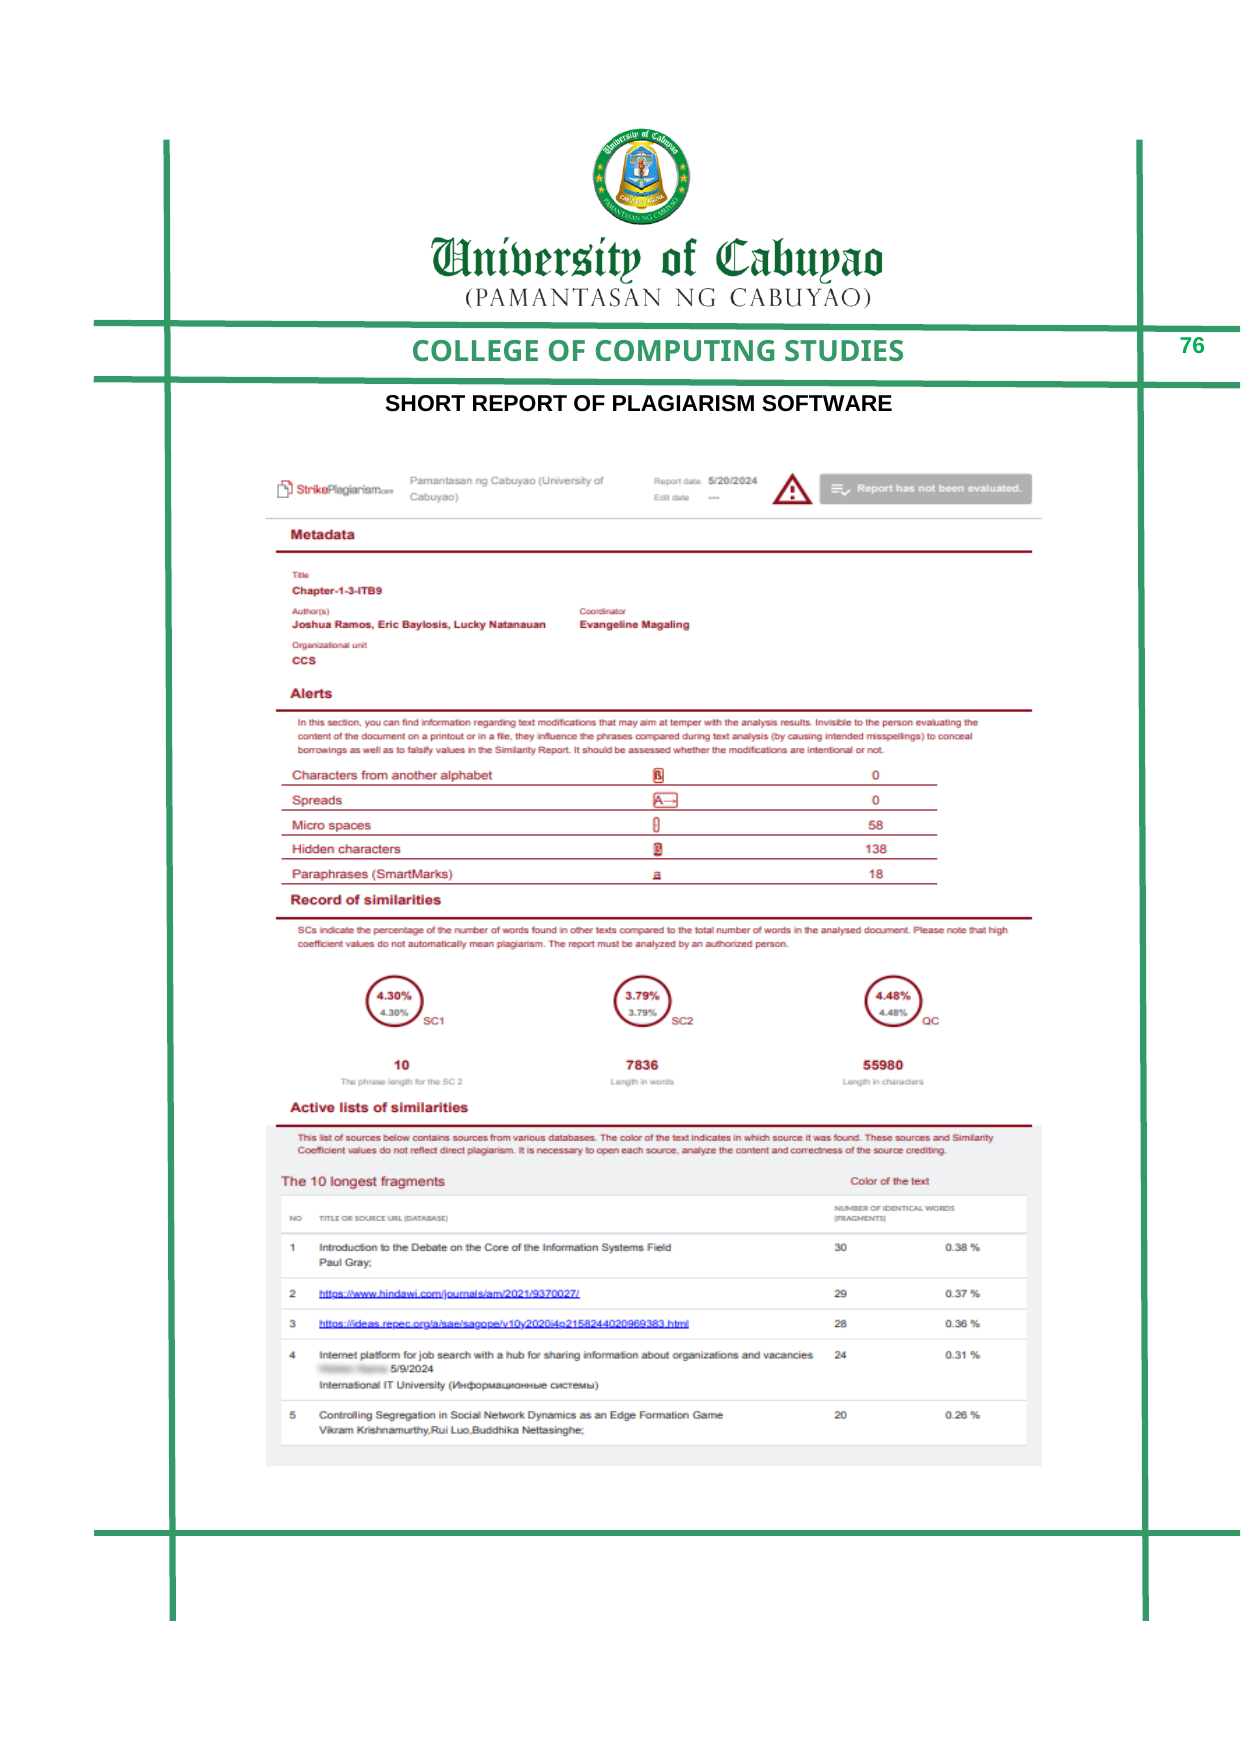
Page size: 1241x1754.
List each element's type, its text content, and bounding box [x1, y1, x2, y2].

picture [187, 102, 1125, 366]
picture [265, 458, 1049, 1475]
text SHORT REPORT OF PLAGIARISM SOFTWARE [187, 390, 1090, 417]
